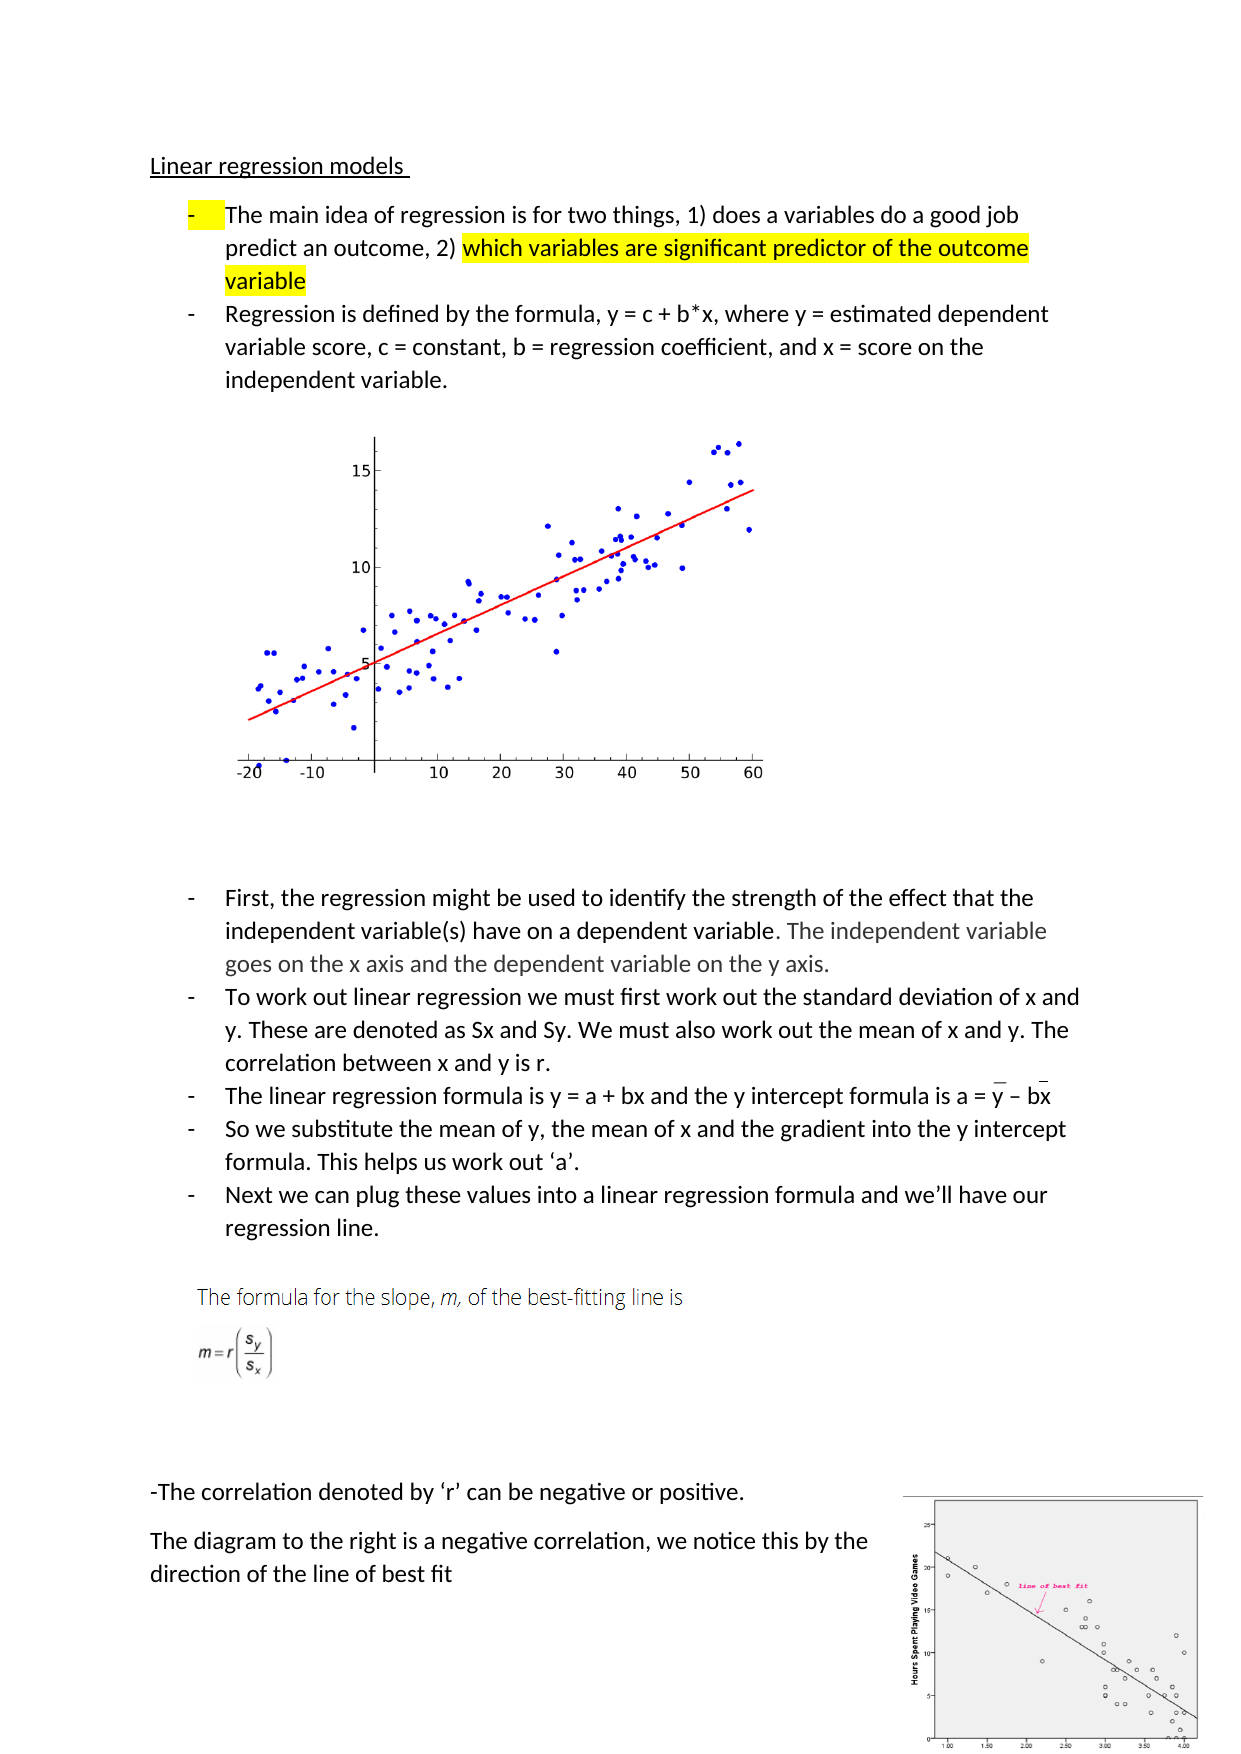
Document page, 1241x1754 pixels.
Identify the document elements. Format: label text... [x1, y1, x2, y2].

list The main idea of regression is for two things, 1) does a variables do a good job predict an outcome, 2) which variables are significant predictor of the outcome variable [187, 199, 1090, 296]
text -The correlation denoted by ‘r’ can be negative or positive. [150, 1476, 1090, 1506]
list First, the regression might be used to identify the strength of the effect that the independent variable(s) have on a dependent variable. The independent variable goes on the x axis and the dependent variable on the y axis. [187, 882, 1090, 979]
list Regression is defined by the formula, y = c + b*x, where y = estimated dependent variable score, c = constant, b = regression coefficient, and x = score on the independent variable. [187, 298, 1090, 395]
text The diagram to the right is a negative correlation, we notice this by the direction of the line of best fit [150, 1525, 903, 1589]
picture [903, 1496, 1204, 1754]
list So we substitute the mean of y, the mean of x and the gradient into the y intercept formula. This helps us work out ‘a’. [187, 1113, 1090, 1176]
picture [227, 429, 769, 786]
list The linear regression formula is y = a + bx and the y intercept formula is a = y – bx [187, 1080, 1090, 1111]
list Next we can plug these values into a linear regression formula and we’ll have our regression line. [187, 1179, 1090, 1242]
text Linear regression models [150, 150, 1090, 181]
list To work out linear regression we must first work out the standard deviation of x and y. These are denoted as Sx and Sy. We must also work out the mean of x and y. The correlation between x and y is r. [187, 981, 1090, 1078]
picture [177, 1275, 702, 1396]
